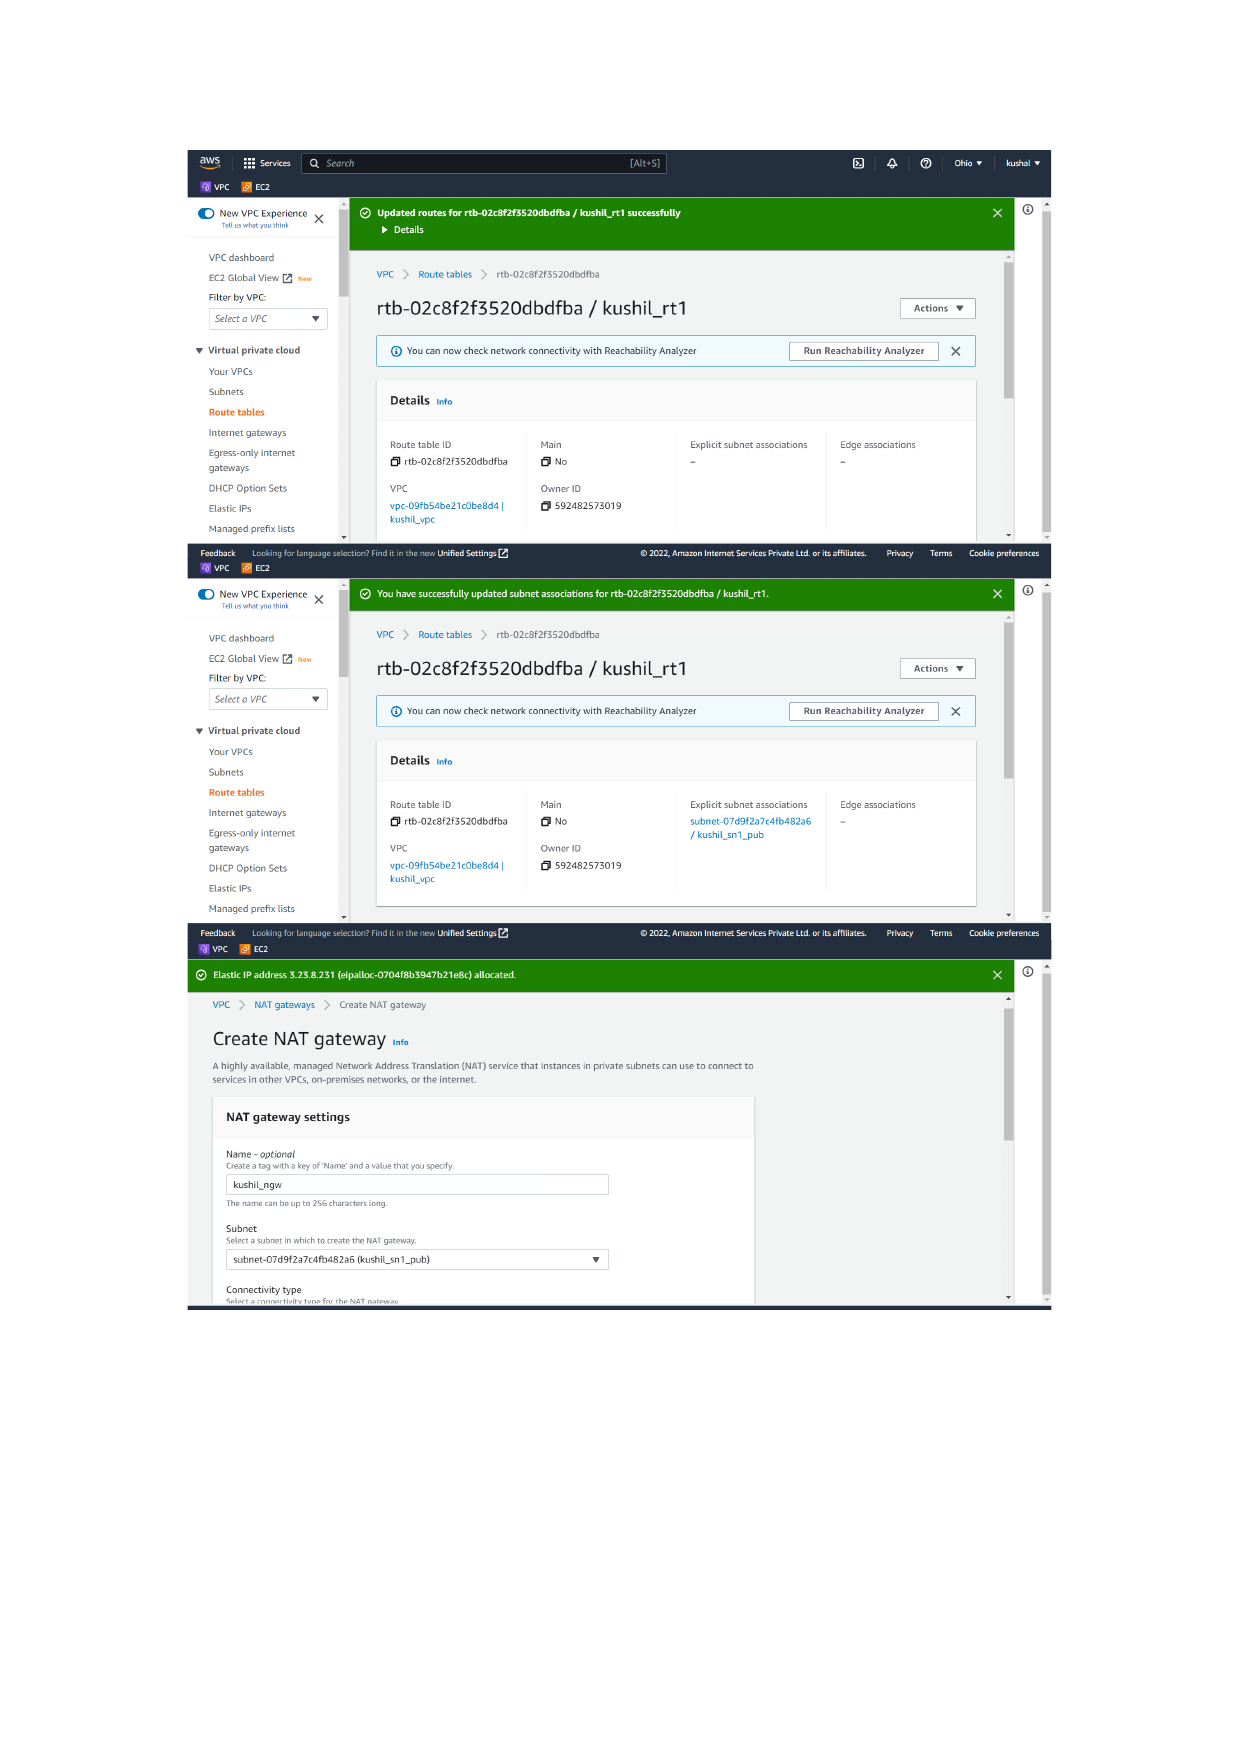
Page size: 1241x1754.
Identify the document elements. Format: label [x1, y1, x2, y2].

picture [187, 150, 1052, 1310]
